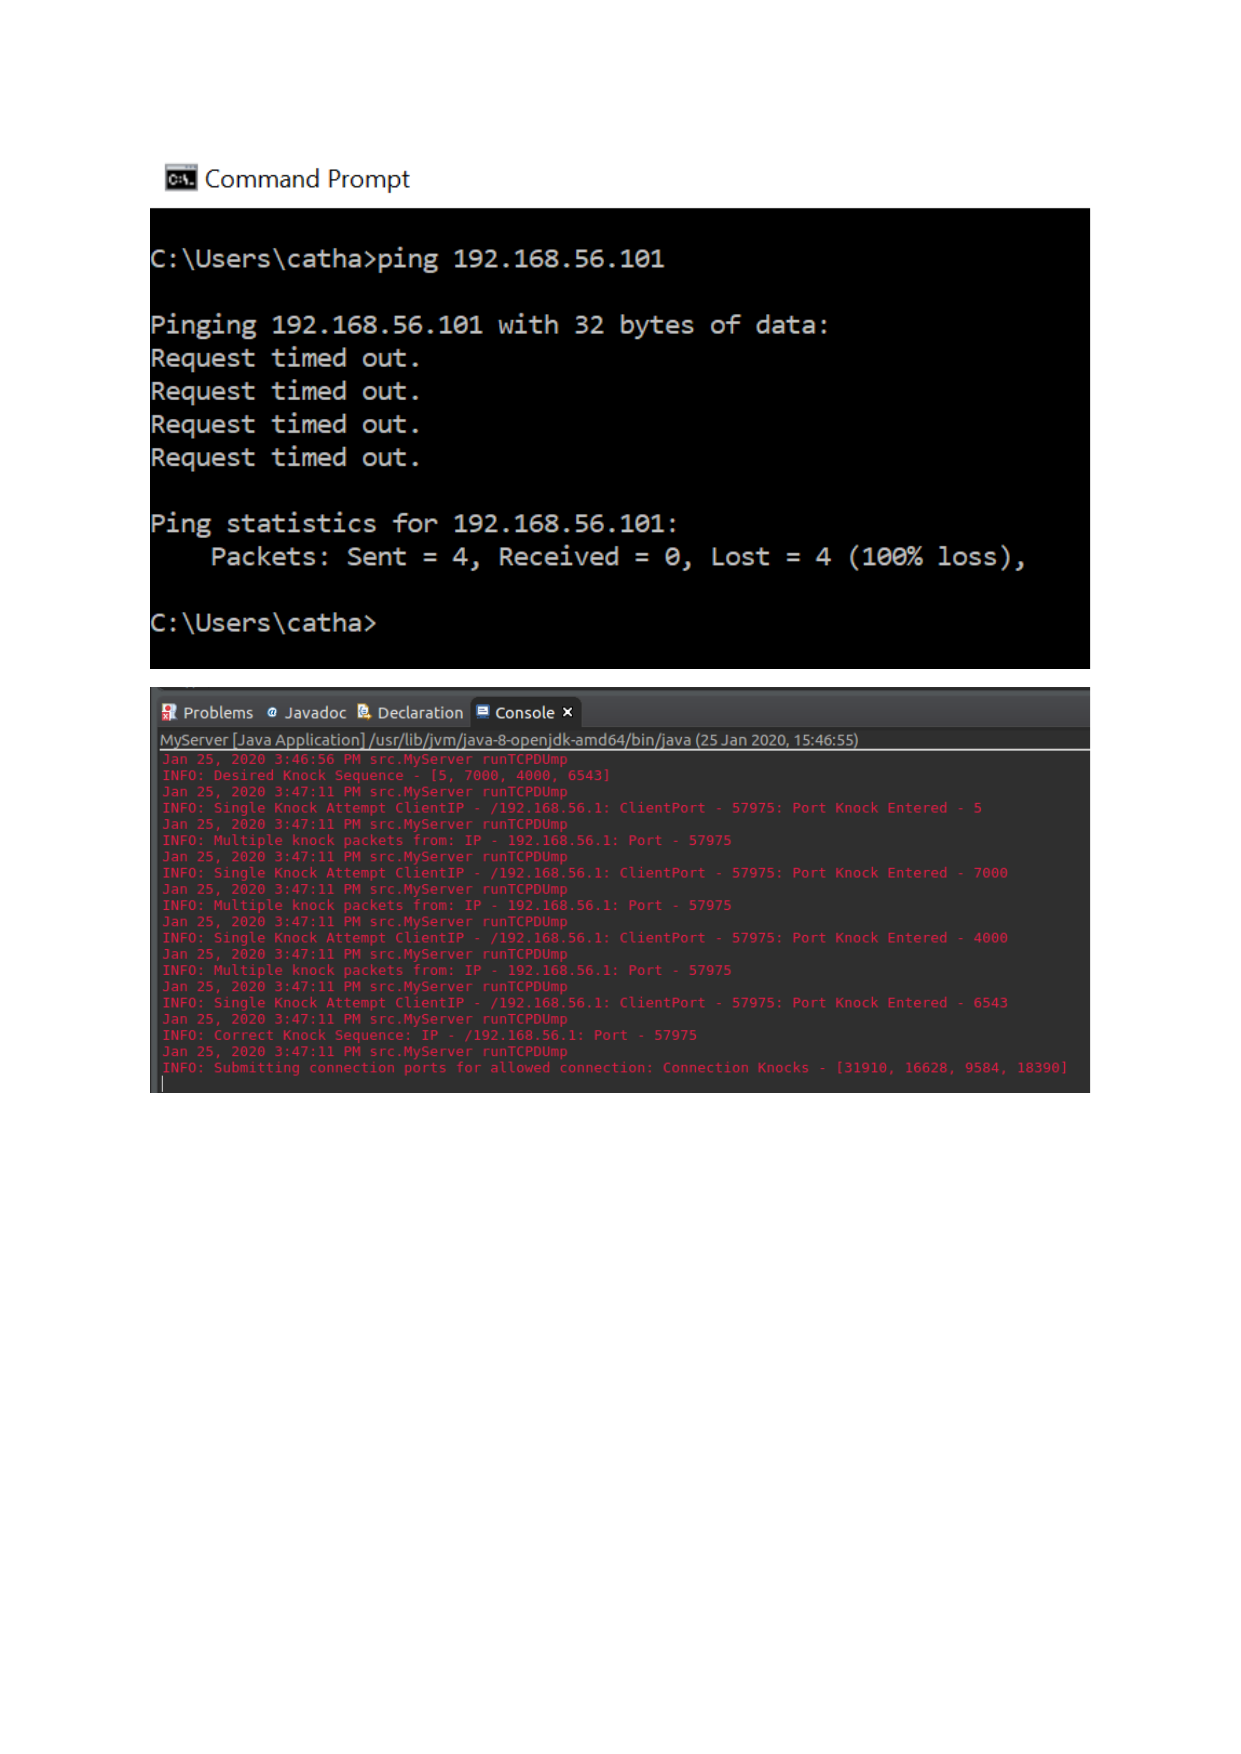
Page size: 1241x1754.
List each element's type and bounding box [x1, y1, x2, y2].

picture [150, 687, 1091, 1093]
picture [150, 150, 1091, 669]
